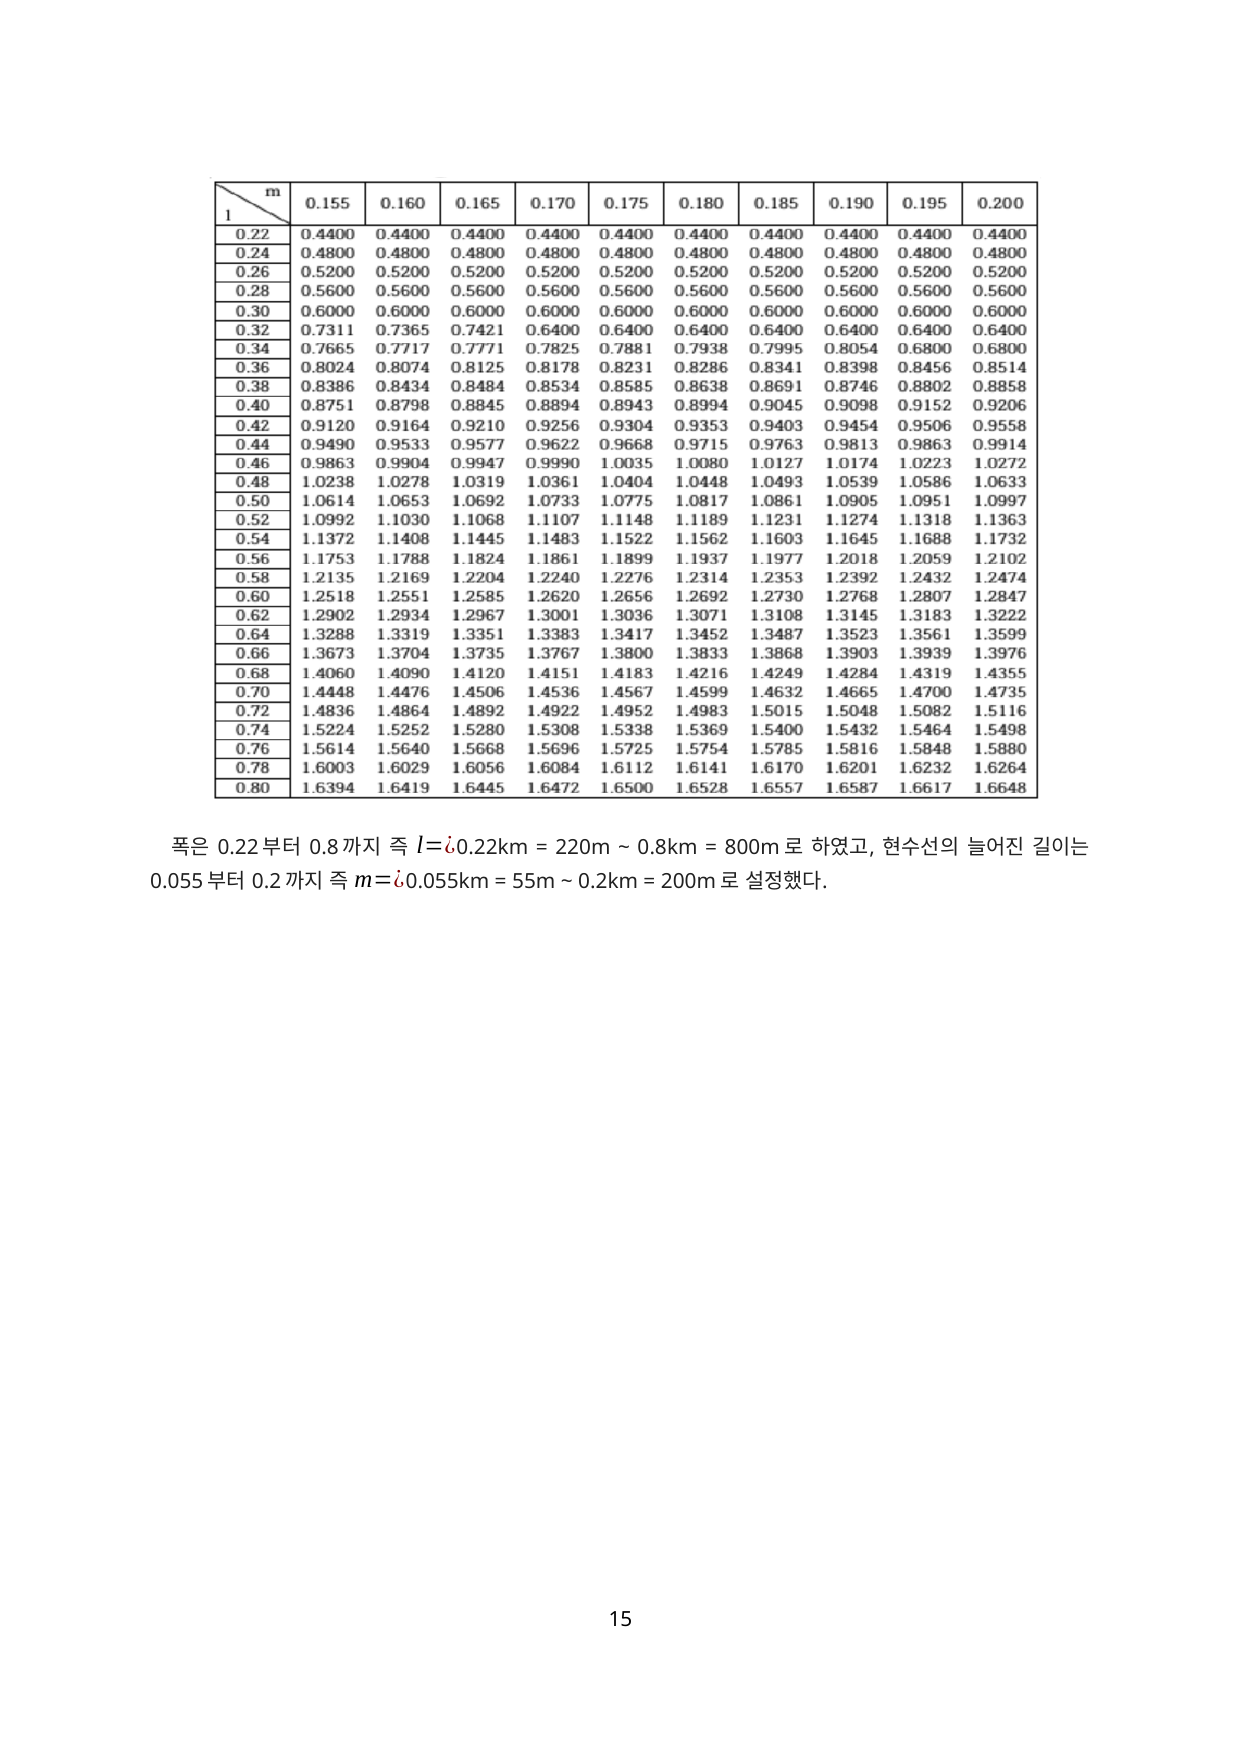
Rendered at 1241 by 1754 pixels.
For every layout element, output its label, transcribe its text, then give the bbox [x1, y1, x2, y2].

picture [209, 177, 1042, 801]
text 폭은 0.22부터 0.8까지 즉 0.22km = 220m ~ 0.8km = 800m로 하였고, 현수선의 늘어진 길이는 0.055부터 0.2까지 즉 0.055km = 55m ~ 0.2km = 200m로 설정했다. [150, 830, 1090, 895]
